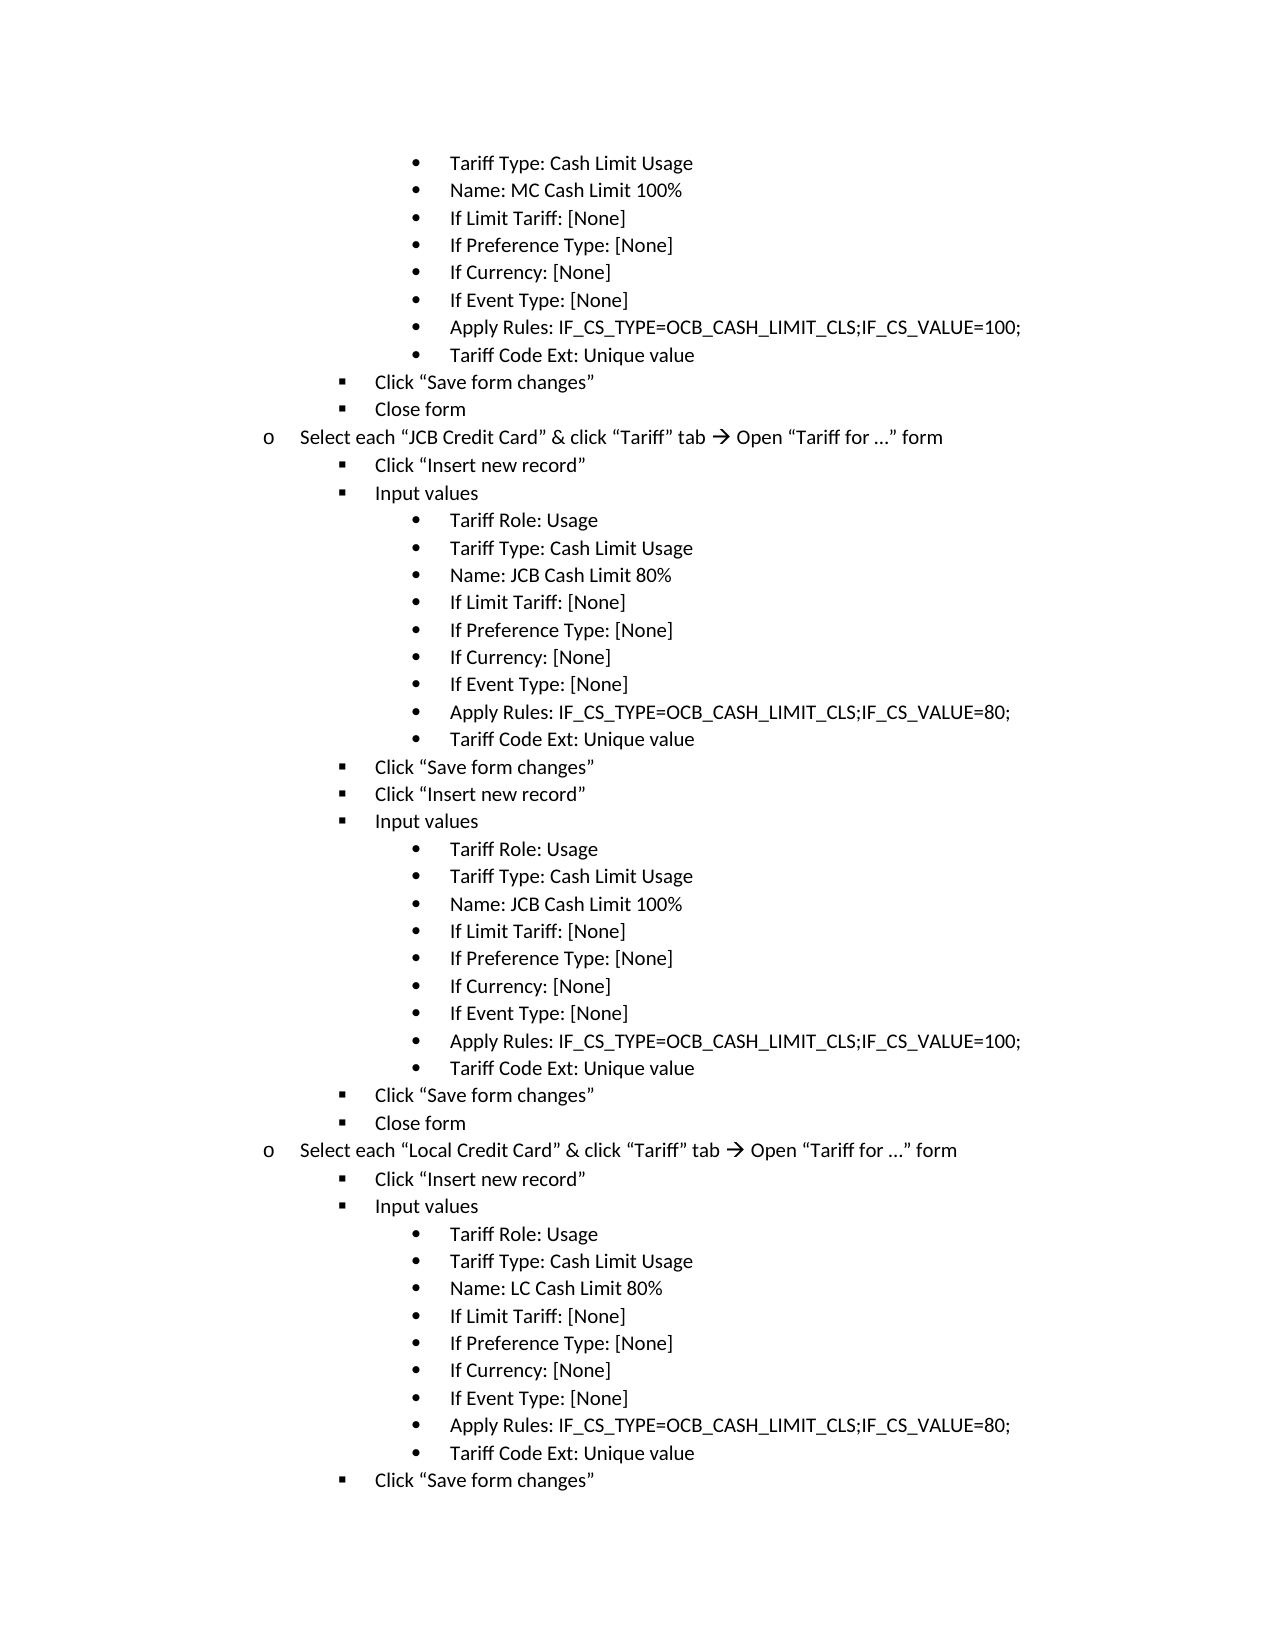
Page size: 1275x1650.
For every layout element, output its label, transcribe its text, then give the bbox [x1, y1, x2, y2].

list If Preference Type: [None] [412, 617, 1125, 642]
list If Event Type: [None] [412, 1385, 1125, 1411]
list If Event Type: [None] [412, 1000, 1125, 1026]
list Tariff Code Ext: Unique value [412, 342, 1125, 367]
list Click “Save form changes” [337, 1467, 1125, 1493]
list Click “Save form changes” [337, 1083, 1125, 1108]
list Click “Save form changes” [337, 369, 1125, 394]
list Close form [337, 1110, 1125, 1135]
list Click “Insert new record” [337, 781, 1125, 807]
list Input values [337, 1193, 1125, 1219]
list If Currency: [None] [412, 1358, 1125, 1383]
list Tariff Type: Cash Limit Usage [412, 863, 1125, 889]
list Select each “Local Credit Card” & click “Tariff” tab Open “Tariff for …” form [262, 1137, 1125, 1164]
list Tariff Type: Cash Limit Usage [412, 535, 1125, 560]
list Tariff Type: Cash Limit Usage [412, 150, 1125, 175]
list Apply Rules: IF_CS_TYPE=OCB_CASH_LIMIT_CLS;IF_CS_VALUE=100; [412, 1028, 1125, 1053]
list Tariff Role: Usage [412, 836, 1125, 861]
list Tariff Code Ext: Unique value [412, 1055, 1125, 1081]
list Name: JCB Cash Limit 80% [412, 562, 1125, 587]
list Tariff Role: Usage [412, 1221, 1125, 1246]
list Tariff Role: Usage [412, 507, 1125, 533]
list If Preference Type: [None] [412, 946, 1125, 971]
list Select each “JCB Credit Card” & click “Tariff” tab Open “Tariff for …” form [262, 424, 1125, 450]
list If Limit Tariff: [None] [412, 1303, 1125, 1328]
list Input values [337, 480, 1125, 505]
list Click “Insert new record” [337, 452, 1125, 478]
list Name: MC Cash Limit 100% [412, 177, 1125, 203]
list Input values [337, 809, 1125, 834]
list If Preference Type: [None] [412, 232, 1125, 258]
list Tariff Code Ext: Unique value [412, 1440, 1125, 1465]
list Name: LC Cash Limit 80% [412, 1276, 1125, 1301]
list Click “Insert new record” [337, 1166, 1125, 1191]
list If Currency: [None] [412, 973, 1125, 998]
list If Preference Type: [None] [412, 1330, 1125, 1356]
list Close form [337, 397, 1125, 422]
list Name: JCB Cash Limit 100% [412, 891, 1125, 916]
list If Limit Tariff: [None] [412, 589, 1125, 615]
list If Event Type: [None] [412, 672, 1125, 697]
list Apply Rules: IF_CS_TYPE=OCB_CASH_LIMIT_CLS;IF_CS_VALUE=80; [412, 699, 1125, 724]
list Apply Rules: IF_CS_TYPE=OCB_CASH_LIMIT_CLS;IF_CS_VALUE=100; [412, 314, 1125, 340]
list Tariff Code Ext: Unique value [412, 726, 1125, 752]
list If Currency: [None] [412, 644, 1125, 670]
list Apply Rules: IF_CS_TYPE=OCB_CASH_LIMIT_CLS;IF_CS_VALUE=80; [412, 1412, 1125, 1438]
list Tariff Type: Cash Limit Usage [412, 1248, 1125, 1273]
list If Limit Tariff: [None] [412, 205, 1125, 230]
list If Limit Tariff: [None] [412, 918, 1125, 944]
list If Currency: [None] [412, 259, 1125, 285]
list If Event Type: [None] [412, 287, 1125, 312]
list Click “Save form changes” [337, 754, 1125, 779]
